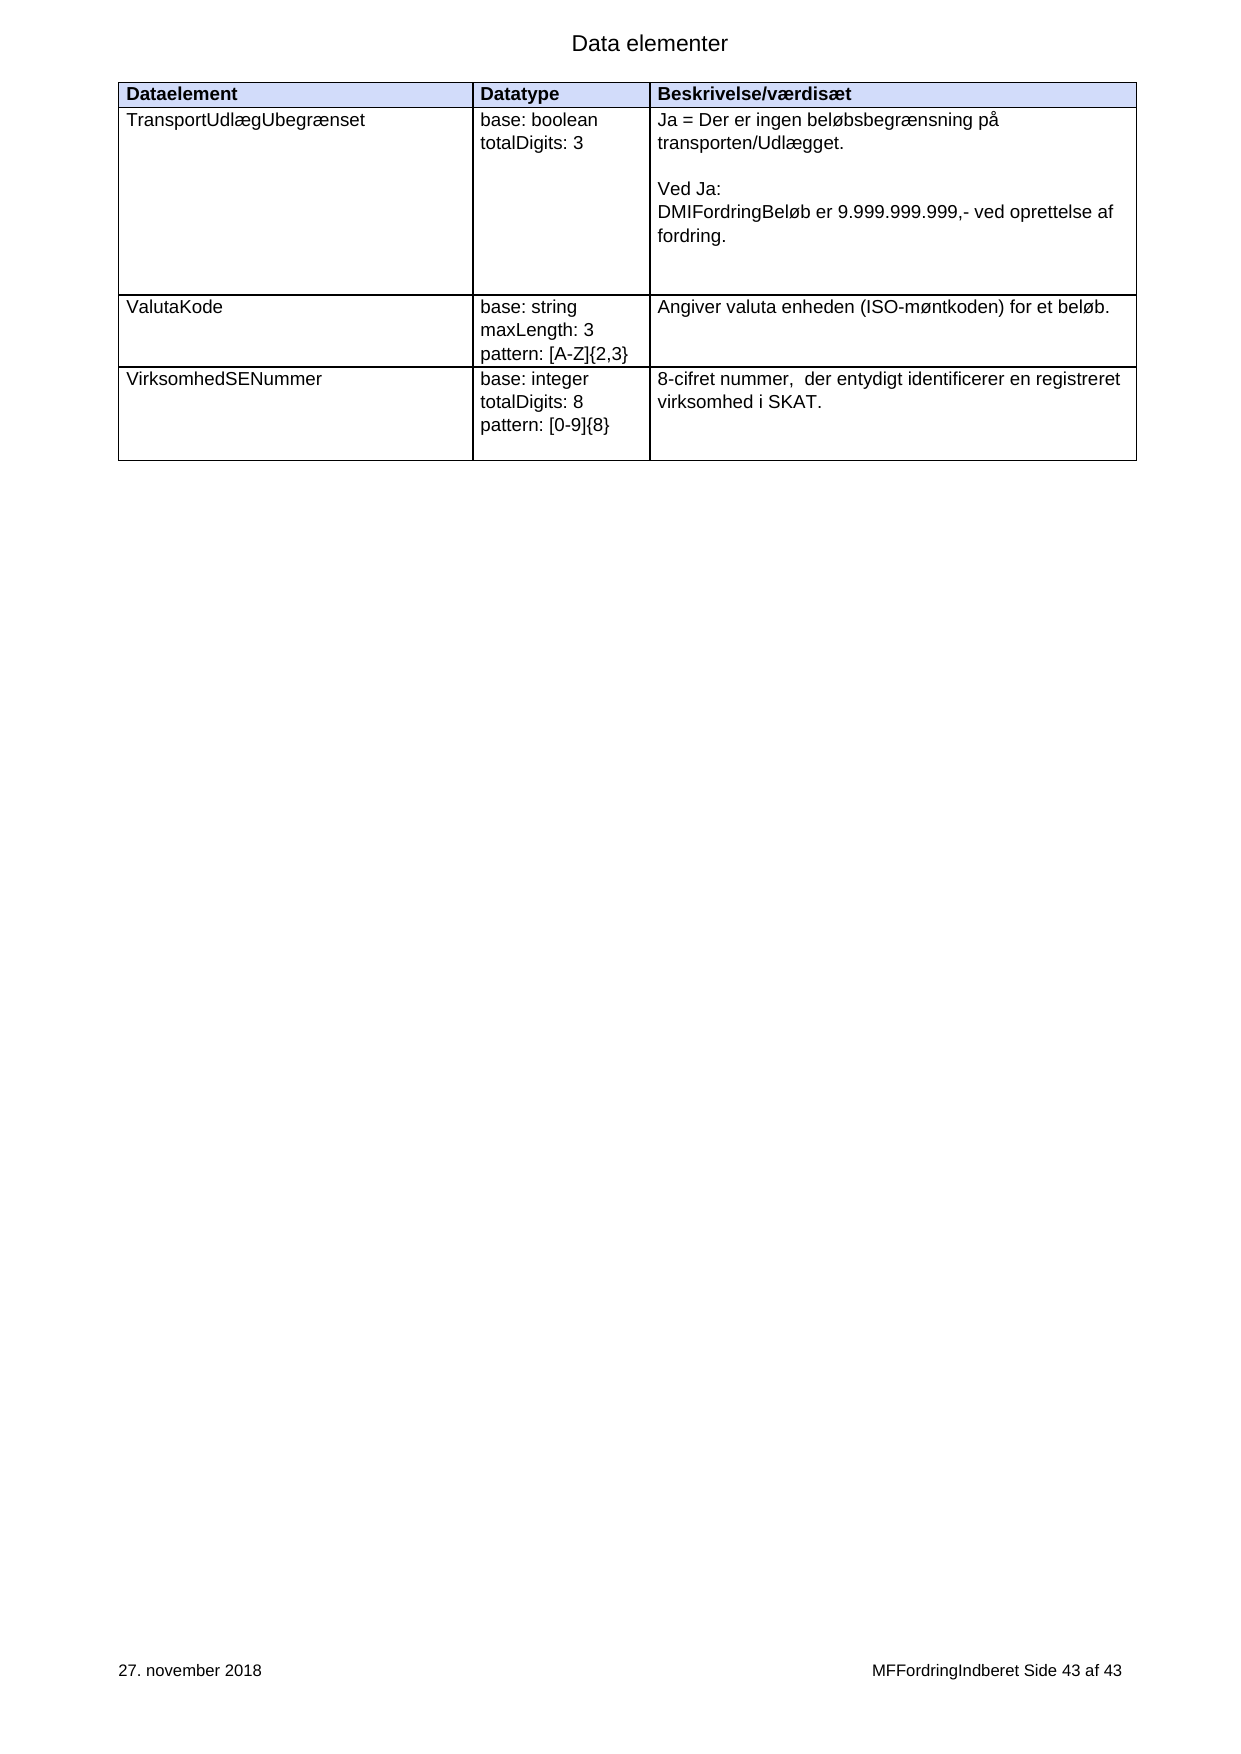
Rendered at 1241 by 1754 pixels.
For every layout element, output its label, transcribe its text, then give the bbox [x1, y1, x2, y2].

table_cell Ja = Der er ingen beløbsbegrænsning på transporten/Udlægget. Ved Ja: DMIFordringBeløb er 9.999.999.999,- ved oprettelse af fordring. [651, 108, 1136, 294]
table_header Beskrivelse/værdisæt [651, 83, 1136, 107]
table_header Dataelement [119, 83, 472, 107]
table_cell TransportUdlægUbegrænset [119, 108, 472, 294]
table_cell Angiver valuta enheden (ISO-møntkoden) for et beløb. [651, 296, 1136, 366]
table_cell base: integer totalDigits: 8 pattern: [0-9]{8} [474, 368, 649, 460]
table_header Datatype [474, 83, 649, 107]
table_cell ValutaKode [119, 296, 472, 366]
table_cell base: boolean totalDigits: 3 [474, 108, 649, 294]
table_cell base: string maxLength: 3 pattern: [A-Z]{2,3} [474, 296, 649, 366]
table_cell 8-cifret nummer, der entydigt identificerer en registreret virksomhed i SKAT. [651, 368, 1136, 460]
table_cell VirksomhedSENummer [119, 368, 472, 460]
